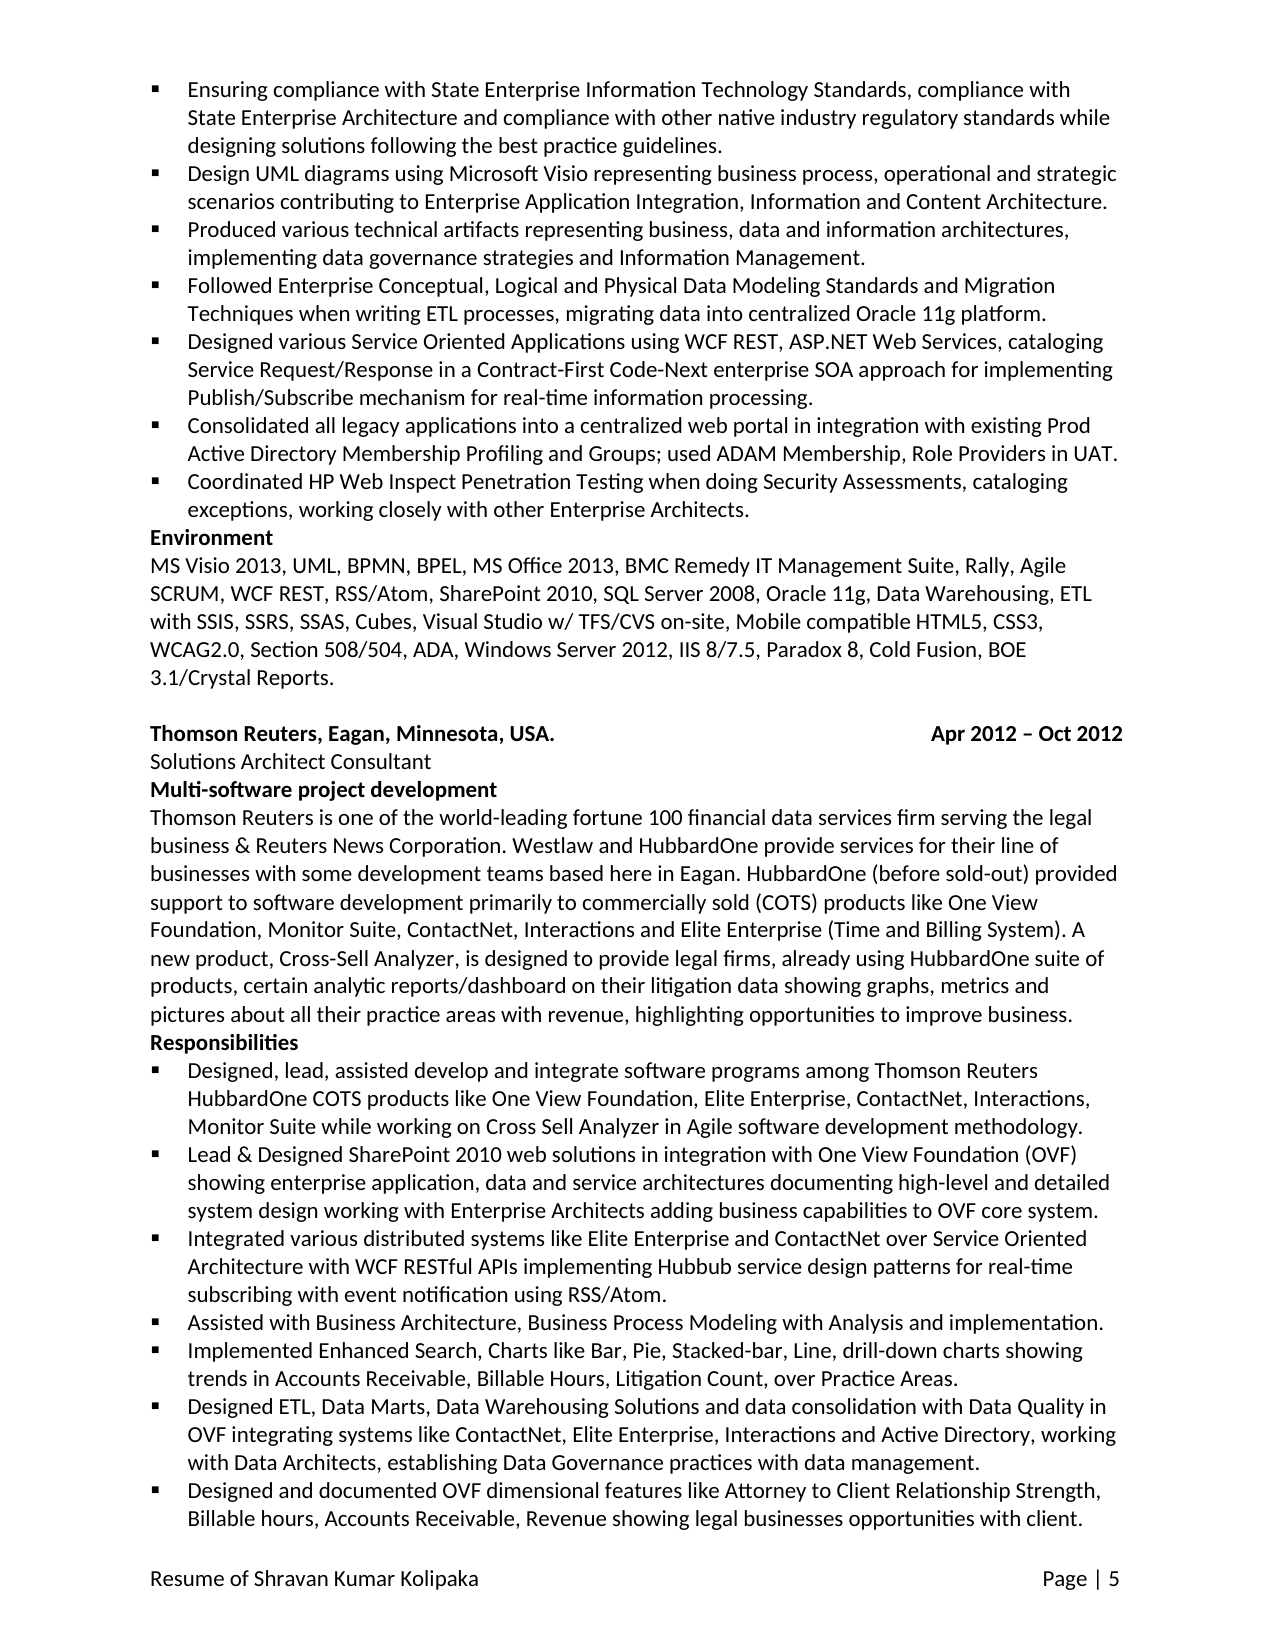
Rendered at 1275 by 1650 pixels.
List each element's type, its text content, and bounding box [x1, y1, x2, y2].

list Designed, lead, assisted develop and integrate software programs among Thomson Reuters HubbardOne COTS products like One View Foundation, Elite Enterprise, ContactNet, Interactions, Monitor Suite while working on Cross Sell Analyzer in Agile software development methodology. [150, 1056, 1125, 1140]
list Followed Enterprise Conceptual, Logical and Physical Data Modeling Standards and Migration Techniques when writing ETL processes, migrating data into centralized Oracle 11g platform. [150, 271, 1125, 327]
list Implemented Enhanced Search, Charts like Bar, Pie, Stacked-bar, Line, drill-down charts showing trends in Accounts Receivable, Billable Hours, Litigation Count, over Practice Areas. [150, 1336, 1125, 1392]
text Environment [150, 523, 1125, 551]
list Lead & Designed SharePoint 2010 web solutions in integration with One View Foundation (OVF) showing enterprise application, data and service architectures documenting high-level and detailed system design working with Enterprise Architects adding business capabilities to OVF core system. [150, 1140, 1125, 1224]
list Assisted with Business Architecture, Business Process Modeling with Analysis and implementation. [150, 1308, 1125, 1336]
list Ensuring compliance with State Enterprise Information Technology Standards, compliance with State Enterprise Architecture and compliance with other native industry regulatory standards while designing solutions following the best practice guidelines. [150, 75, 1125, 159]
list Designed and documented OVF dimensional features like Attorney to Client Relationship Strength, Billable hours, Accounts Receivable, Revenue showing legal businesses opportunities with client. [150, 1476, 1125, 1532]
text Thomson Reuters is one of the world-leading fortune 100 financial data services firm serving the legal business & Reuters News Corporation. Westlaw and HubbardOne provide services for their line of businesses with some development teams based here in Eagan. HubbardOne (before sold-out) provided support to software development primarily to commercially sold (COTS) products like One View Foundation, Monitor Suite, ContactNet, Interactions and Elite Enterprise (Time and Billing System). A new product, Cross-Sell Analyzer, is designed to provide legal firms, already using HubbardOne suite of products, certain analytic reports/dashboard on their litigation data showing graphs, metrics and pictures about all their practice areas with revenue, highlighting opportunities to improve business. [150, 803, 1125, 1028]
list Consolidated all legacy applications into a centralized web portal in integration with existing Prod Active Directory Membership Profiling and Groups; used ADAM Membership, Role Providers in UAT. [150, 411, 1125, 467]
text Multi-software project development [150, 776, 1125, 803]
list Design UML diagrams using Microsoft Visio representing business process, operational and strategic scenarios contributing to Enterprise Application Integration, Information and Content Architecture. [150, 159, 1125, 215]
text Responsibilities [150, 1028, 1125, 1056]
text MS Visio 2013, UML, BPMN, BPEL, MS Office 2013, BMC Remedy IT Management Suite, Rally, Agile SCRUM, WCF REST, RSS/Atom, SharePoint 2010, SQL Server 2008, Oracle 11g, Data Warehousing, ETL with SSIS, SSRS, SSAS, Cubes, Visual Studio w/ TFS/CVS on-site, Mobile compatible HTML5, CSS3, WCAG2.0, Section 508/504, ADA, Windows Server 2012, IIS 8/7.5, Paradox 8, Cold Fusion, BOE 3.1/Crystal Reports. [150, 551, 1125, 691]
list Designed ETL, Data Marts, Data Warehousing Solutions and data consolidation with Data Quality in OVF integrating systems like ContactNet, Elite Enterprise, Interactions and Active Directory, working with Data Architects, establishing Data Governance practices with data management. [150, 1392, 1125, 1476]
text Thomson Reuters, Eagan, Minnesota, USA. Apr 2012 – Oct 2012 [150, 719, 1125, 747]
list Produced various technical artifacts representing business, data and information architectures, implementing data governance strategies and Information Management. [150, 215, 1125, 271]
list Coordinated HP Web Inspect Penetration Testing when doing Security Assessments, cataloging exceptions, working closely with other Enterprise Architects. [150, 467, 1125, 523]
list Integrated various distributed systems like Elite Enterprise and ContactNet over Service Oriented Architecture with WCF RESTful APIs implementing Hubbub service design patterns for real-time subscribing with event notification using RSS/Atom. [150, 1224, 1125, 1308]
text Solutions Architect Consultant [150, 747, 1125, 776]
list Designed various Service Oriented Applications using WCF REST, ASP.NET Web Services, cataloging Service Request/Response in a Contract-First Code-Next enterprise SOA approach for implementing Publish/Subscribe mechanism for real-time information processing. [150, 327, 1125, 411]
